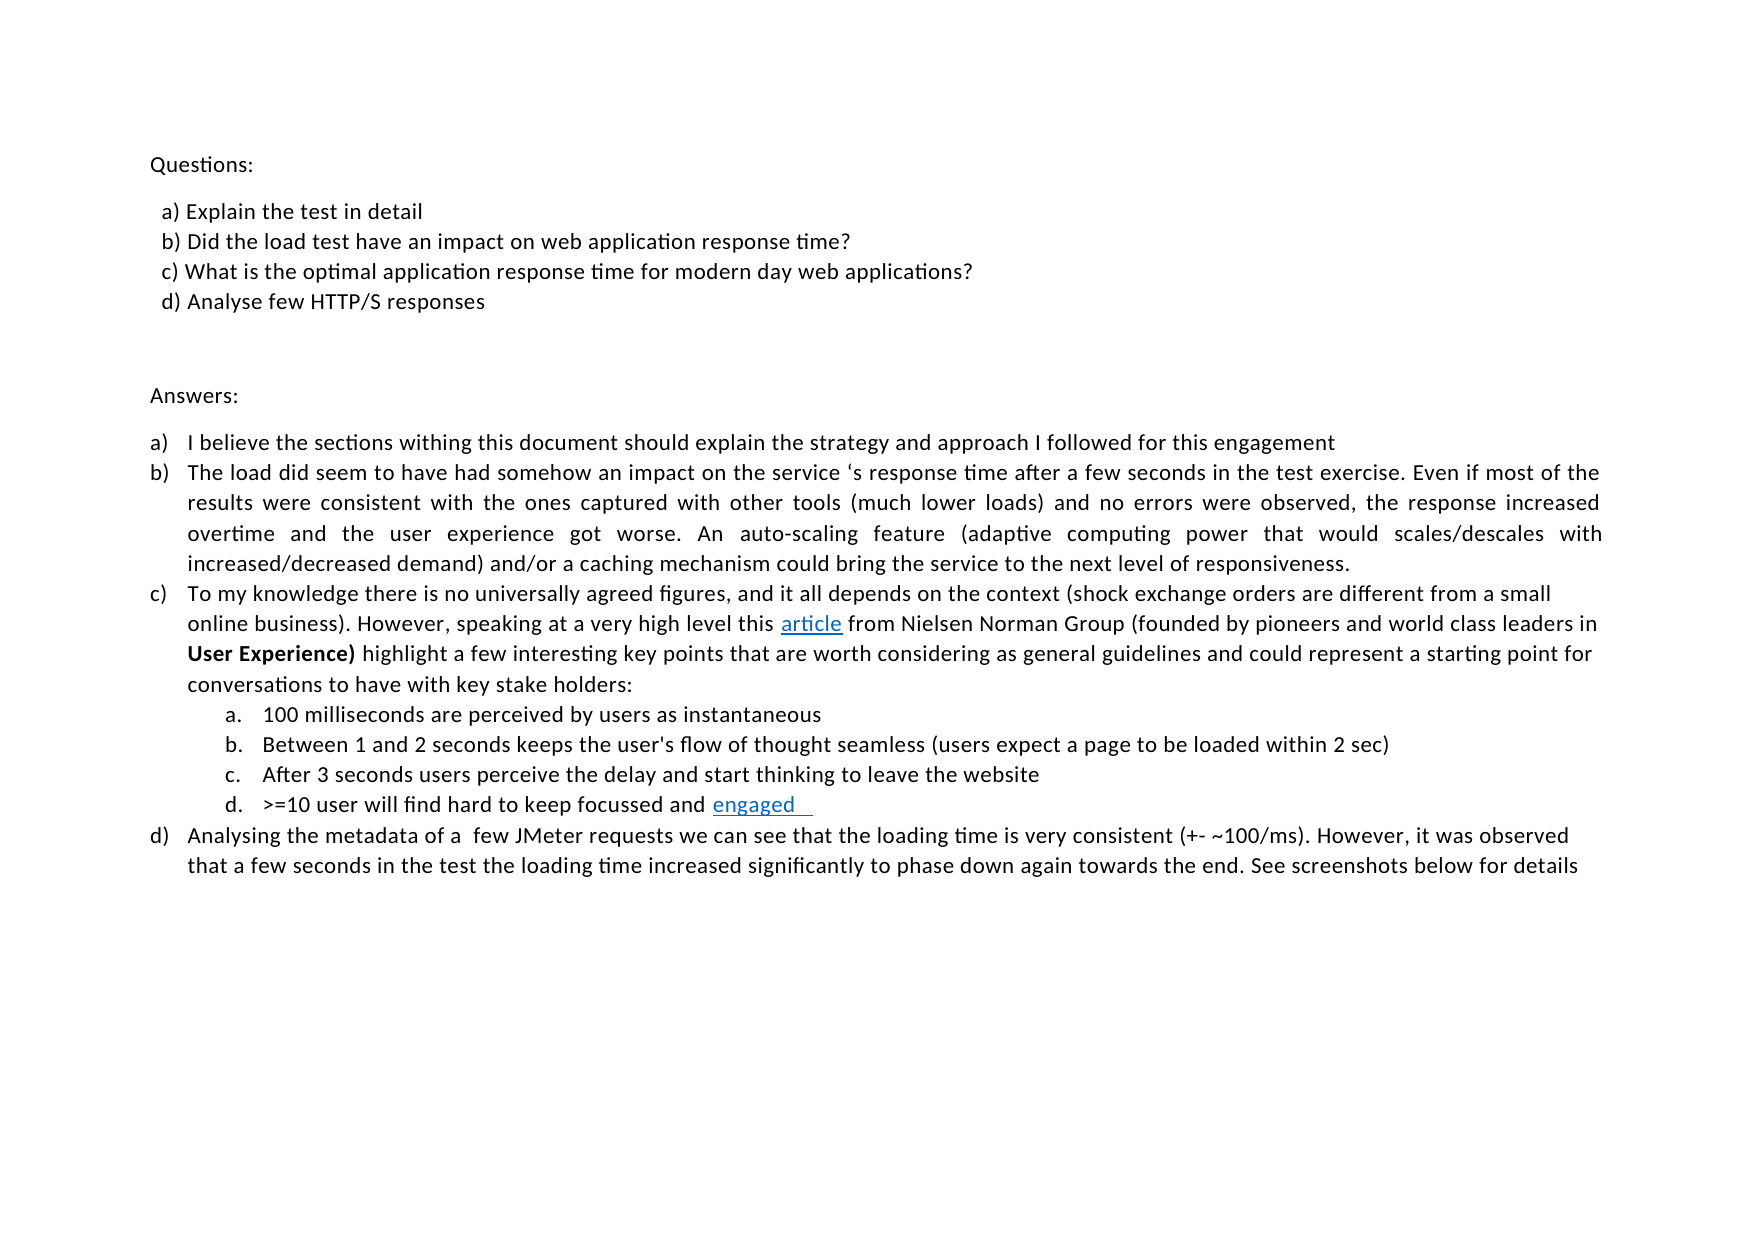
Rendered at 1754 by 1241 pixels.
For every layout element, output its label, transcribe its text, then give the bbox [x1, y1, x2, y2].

list Between 1 and 2 seconds keeps the user's flow of thought seamless (users expect a page to be loaded within 2 sec) [225, 730, 1604, 758]
list The load did seem to have had somehow an impact on the service ‘s response time after a few seconds in the test exercise. Even if most of the results were consistent with the ones captured with other tools (much lower loads) and no errors were observed, the response increased overtime and the user experience got worse. An auto-scaling feature (adaptive computing power that would scales/descales with increased/decreased demand) and/or a caching mechanism could bring the service to the next level of responsiveness. [150, 458, 1604, 577]
text Questions: [150, 150, 1604, 178]
list To my knowledge there is no universally agreed figures, and it all depends on the context (shock exchange orders are different from a small online business). However, speaking at a very high level this article from Nielsen Norman Group (founded by pioneers and world class leaders in User Experience) highlight a few interesting key points that are worth considering as general guidelines and could represent a starting point for conversations to have with key stake holders: [150, 579, 1604, 698]
list After 3 seconds users perceive the delay and start thinking to leave the website [225, 760, 1604, 788]
list >=10 user will find hard to keep focussed and engaged [225, 791, 1604, 819]
text a) Explain the test in detail b) Did the load test have an impact on web application response time? c) What is the optimal application response time for modern day web applications? d) Analyse few HTTP/S responses [150, 197, 1604, 316]
list I believe the sections withing this document should explain the strategy and approach I followed for this engagement [150, 428, 1604, 456]
list 100 milliseconds are perceived by users as instantaneous [225, 700, 1604, 728]
list Analysing the metadata of a few JMeter requests we can see that the loading time is very consistent (+- ~100/ms). However, it was observed that a few seconds in the test the loading time increased significantly to phase down again towards the end. See screenshots below for details [150, 821, 1604, 879]
text Answers: [150, 381, 1604, 409]
